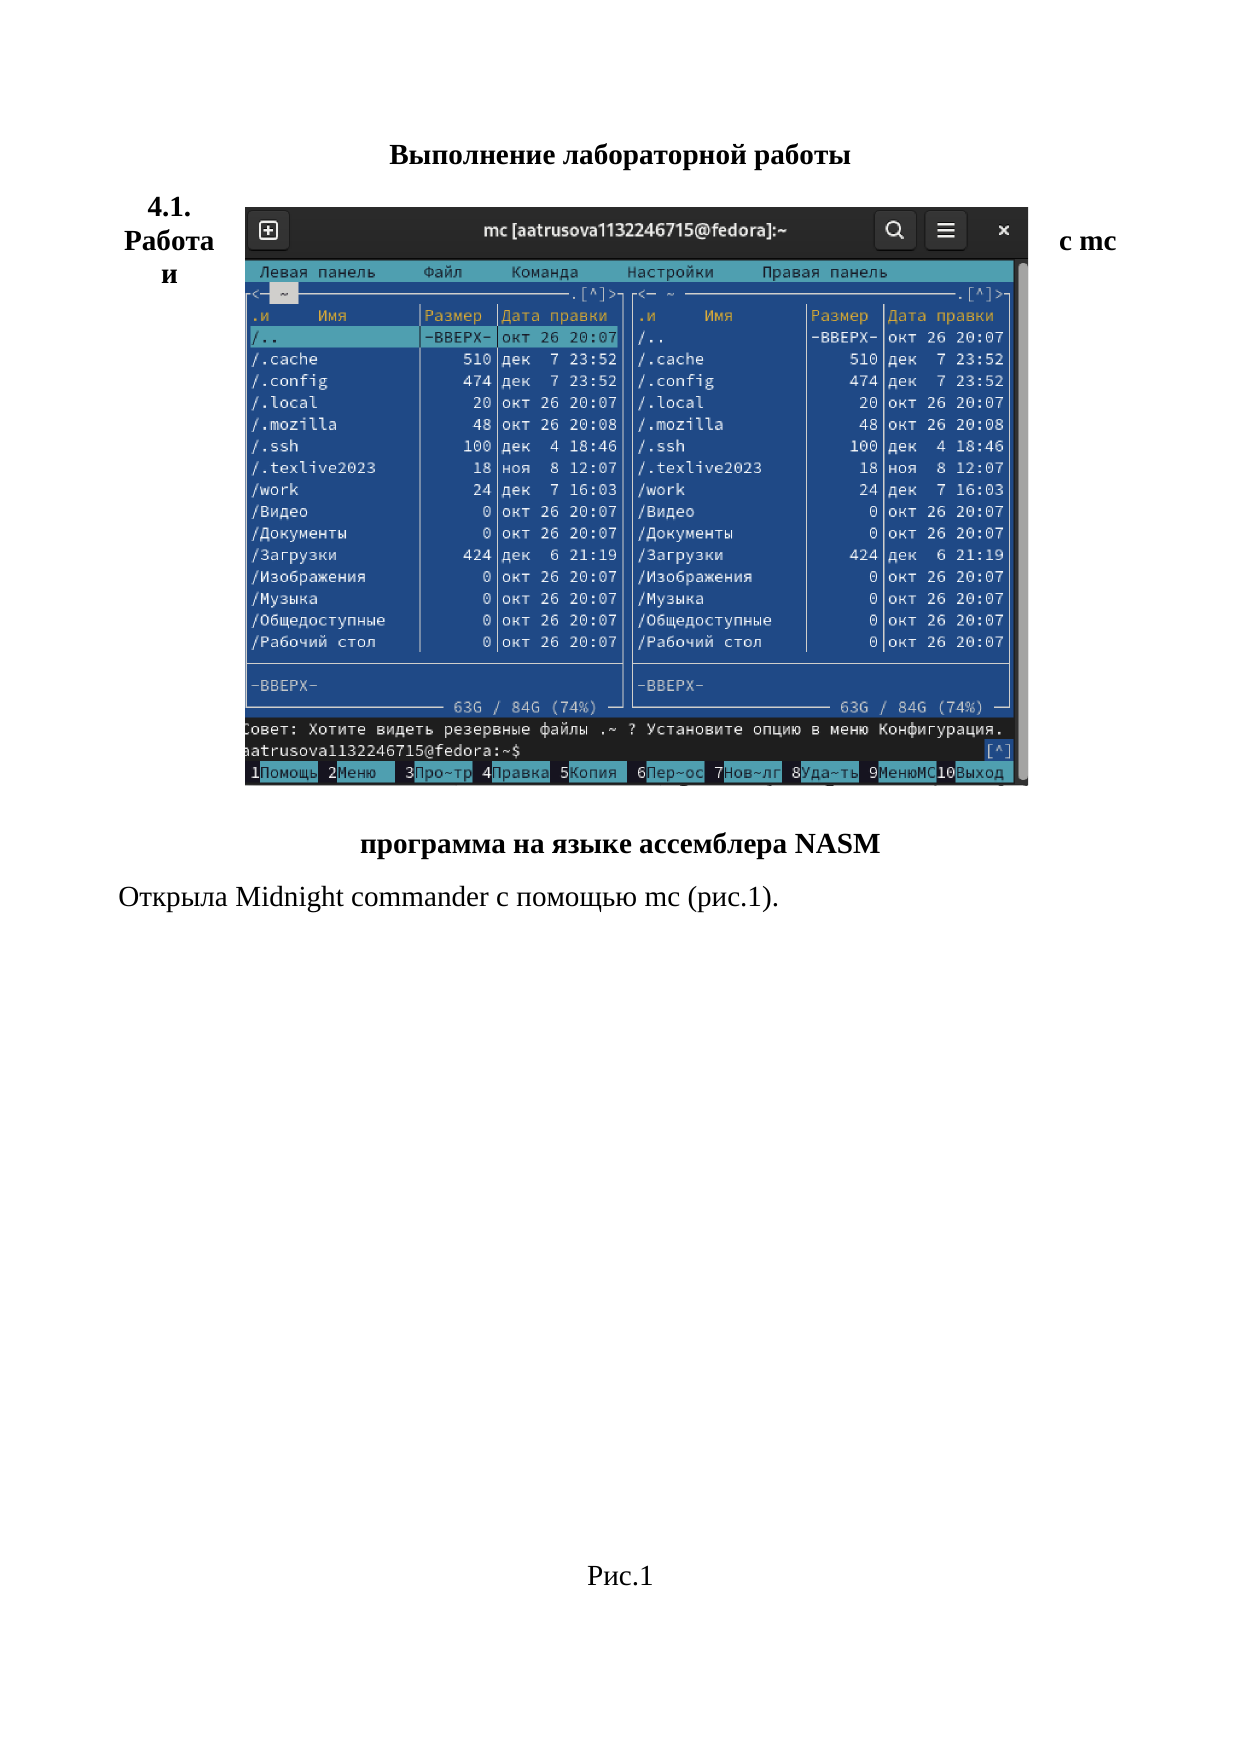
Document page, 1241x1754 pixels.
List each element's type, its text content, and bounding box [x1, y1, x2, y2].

text Открыла Midnight commander c помощью mc (рис.1). [118, 879, 1122, 912]
picture [244, 207, 1029, 786]
text Выполнение лабораторной работы [118, 137, 1122, 170]
text Рис.1 [118, 1558, 1122, 1592]
